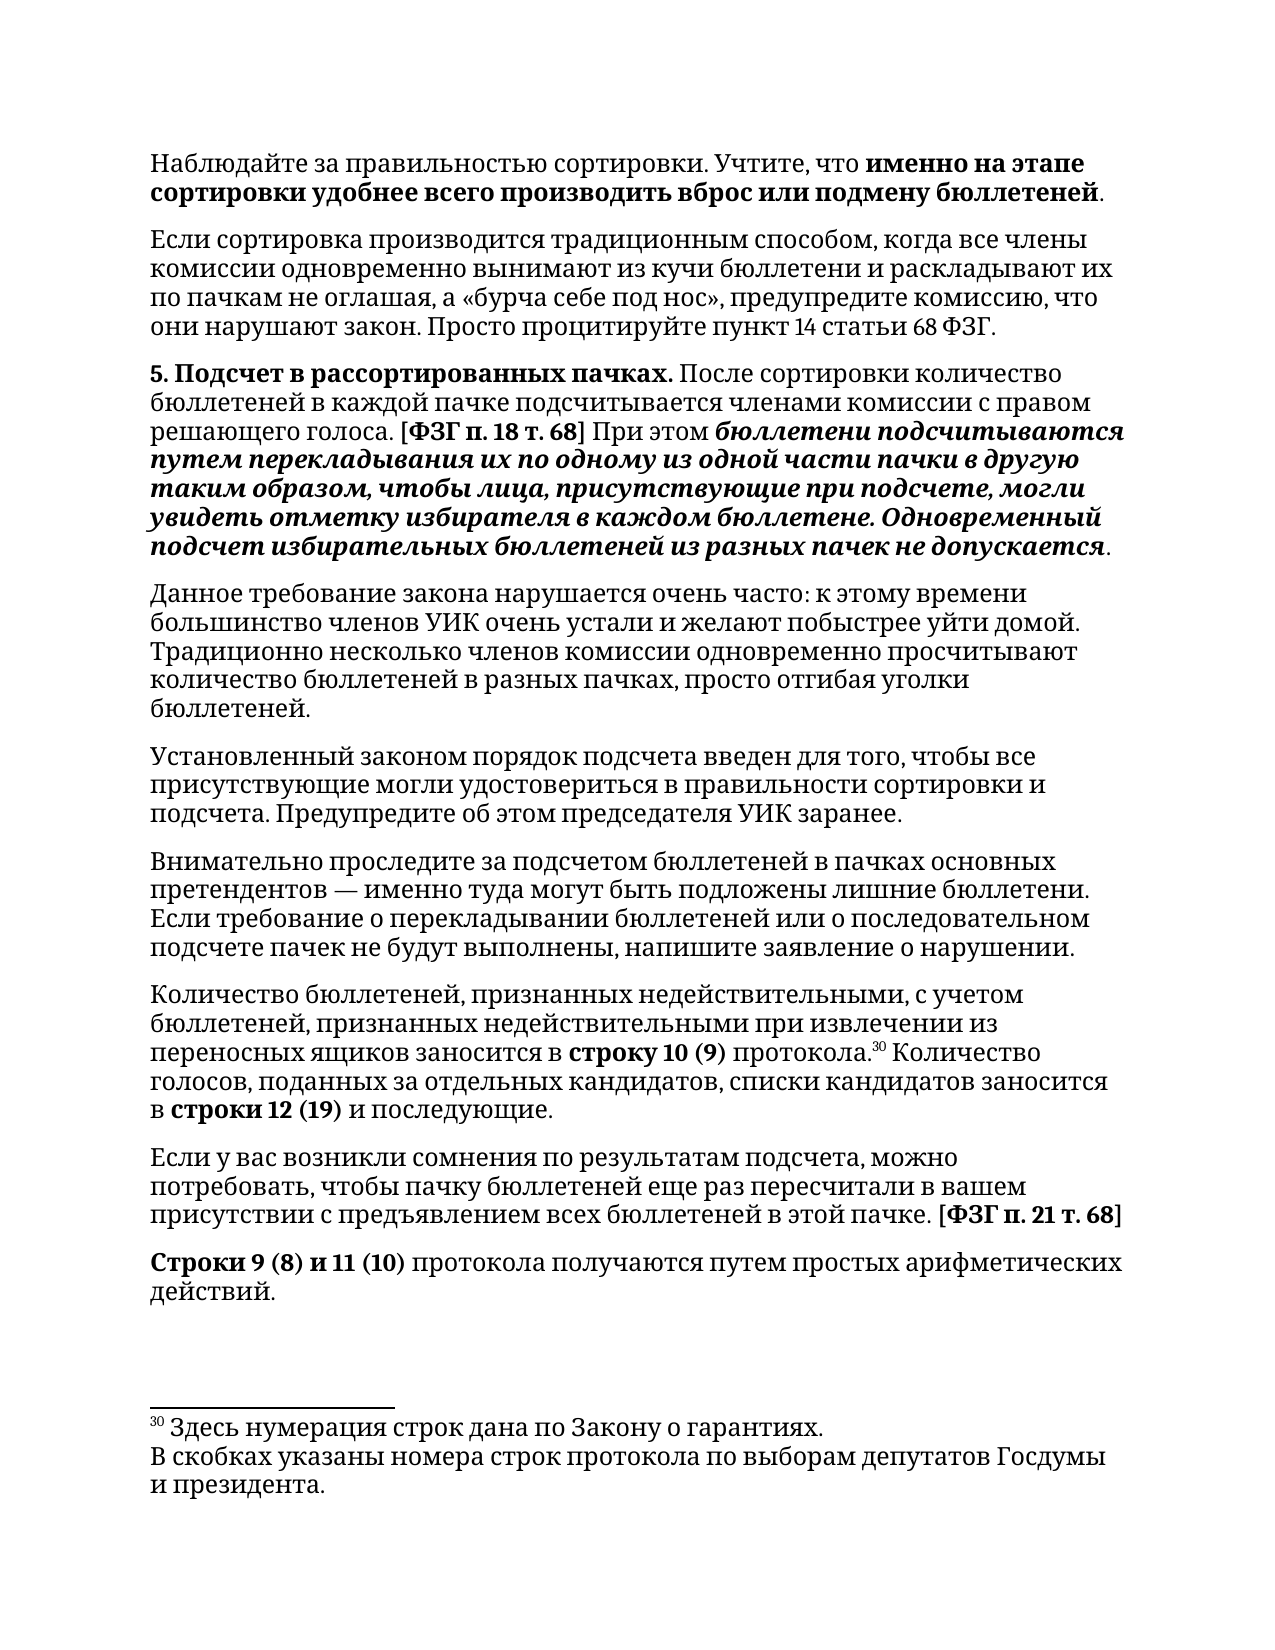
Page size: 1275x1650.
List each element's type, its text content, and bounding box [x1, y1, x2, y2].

text Данное требование закона нарушается очень часто: к этому времени большинство членов УИК очень устали и желают побыстрее уйти домой. Традиционно несколько членов комиссии одновременно просчитывают количество бюллетеней в разных пачках, просто отгибая уголки бюллетеней. [150, 580, 1125, 724]
text Количество бюллетеней, признанных недействительными, с учетом бюллетеней, признанных недействительными при извлечении из переносных ящиков заносится в строку 10 (9) протокола. Количество голосов, поданных за отдельных кандидатов, списки кандидатов заносится в строки 12 (19) и последующие. [150, 981, 1125, 1125]
text Если сортировка производится традиционным способом, когда все члены комиссии одновременно вынимают из кучи бюллетени и раскладывают их по пачкам не оглашая, а «бурча себе под нос», предупредите комиссию, что они нарушают закон. Просто процитируйте пункт 14 статьи 68 ФЗГ. [150, 226, 1125, 341]
text Строки 9 (8) и 11 (10) протокола получаются путем простых арифметических действий. [150, 1249, 1125, 1306]
text Установленный законом порядок подсчета введен для того, чтобы все присутствующие могли удостовериться в правильности сортировки и подсчета. Предупредите об этом председателя УИК заранее. [150, 742, 1125, 829]
text Наблюдайте за правильностью сортировки. Учтите, что именно на этапе сортировки удобнее всего производить вброс или подмену бюллетеней. [150, 150, 1125, 207]
text 5. Подсчет в рассортированных пачках. После сортировки количество бюллетеней в каждой пачке подсчитывается членами комиссии с правом решающего голоса. [ФЗГ п. 18 т. 68] При этом бюллетени подсчитываются путем перекладывания их по одному из одной части пачки в другую таким образом, чтобы лица, присутствующие при подсчете, могли увидеть отметку избирателя в каждом бюллетене. Одновременный подсчет избирательных бюллетеней из разных пачек не допускается. [150, 360, 1125, 561]
text Внимательно проследите за подсчетом бюллетеней в пачках основных претендентов — именно туда могут быть подложены лишние бюллетени. Если требование о перекладывании бюллетеней или о последовательном подсчете пачек не будут выполнены, напишите заявление о нарушении. [150, 847, 1125, 962]
text Если у вас возникли сомнения по результатам подсчета, можно потребовать, чтобы пачку бюллетеней еще раз пересчитали в вашем присутствии с предъявлением всех бюллетеней в этой пачке. [ФЗГ п. 21 т. 68] [150, 1144, 1125, 1230]
